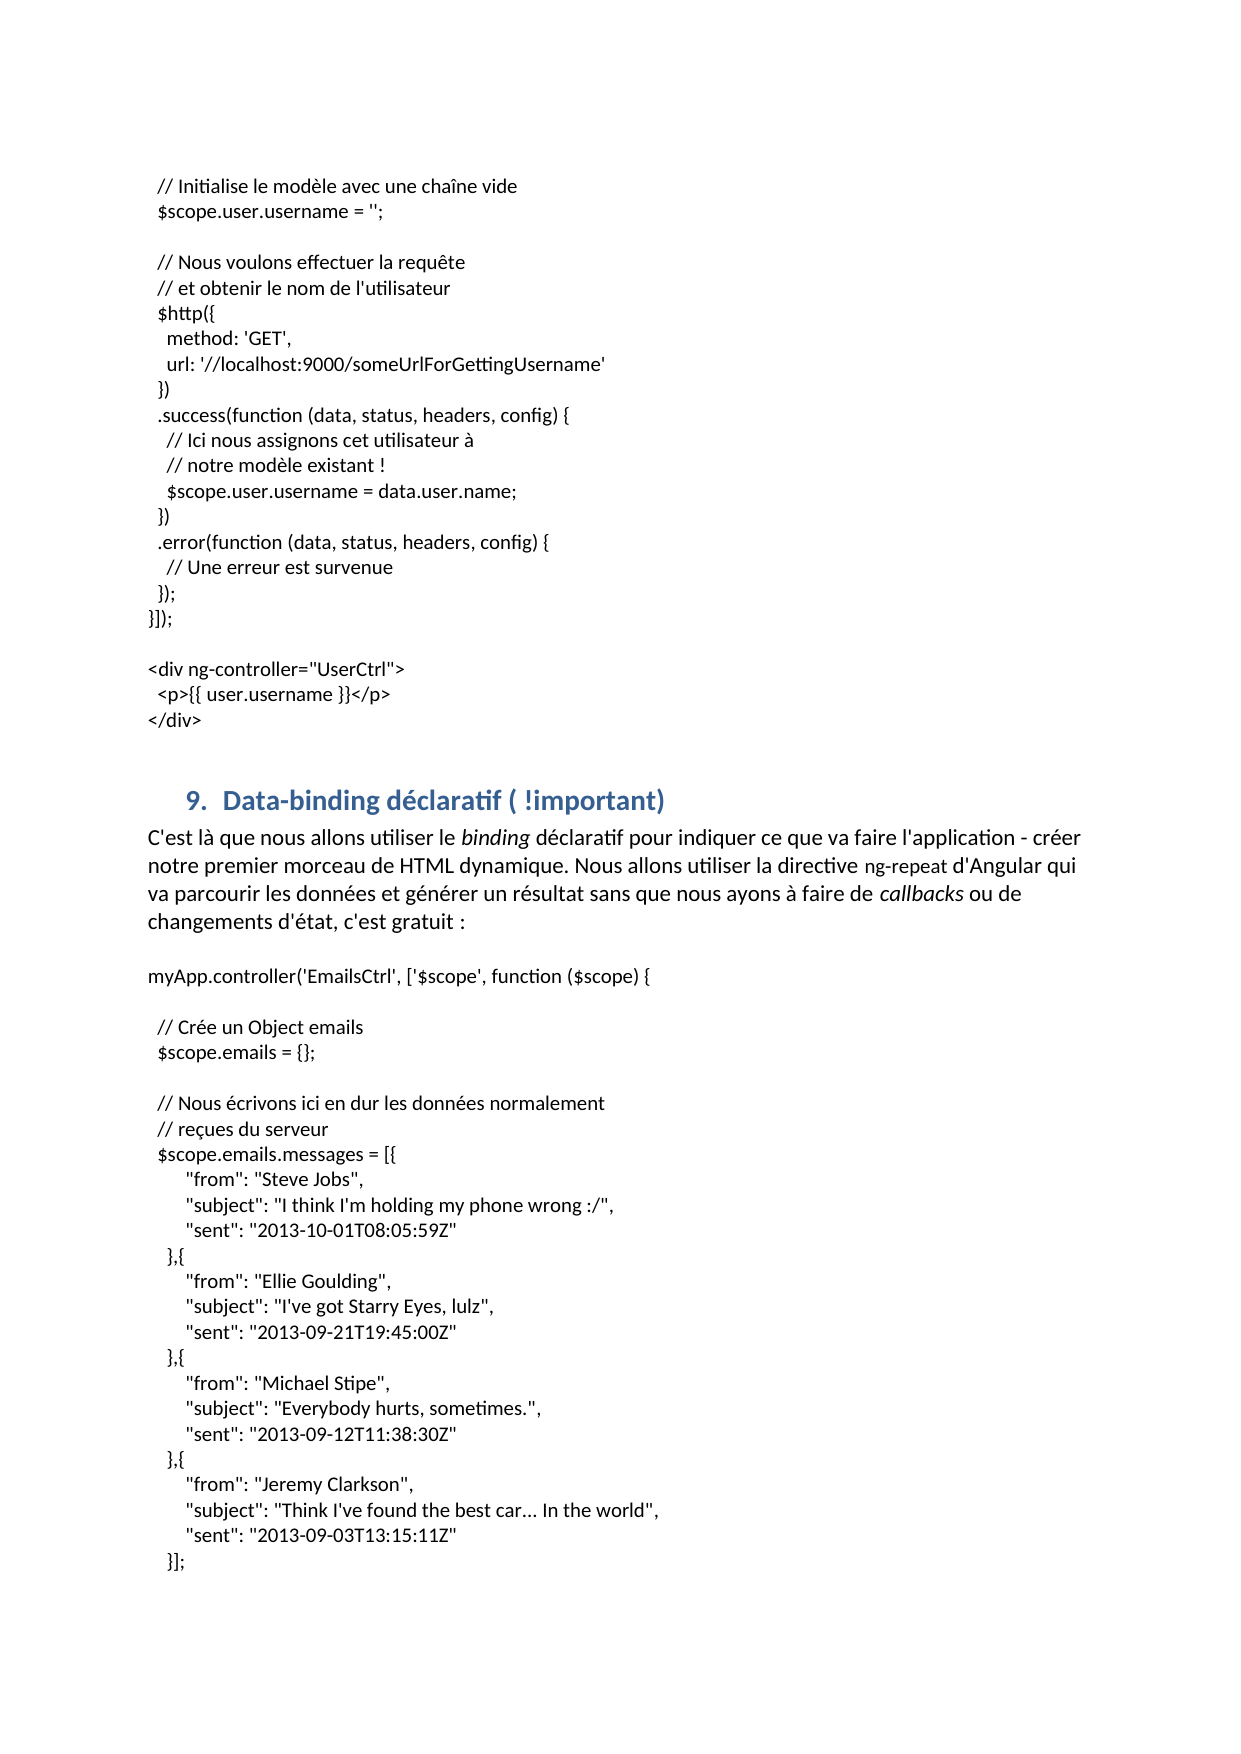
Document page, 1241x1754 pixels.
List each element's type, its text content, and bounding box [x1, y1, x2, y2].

text },{ [148, 1243, 1093, 1268]
text .success(function (data, status, headers, config) { [148, 402, 1093, 427]
text }) [148, 376, 1093, 402]
text "sent": "2013-10-01T08:05:59Z" [148, 1217, 1093, 1243]
text method: 'GET', [148, 326, 1093, 351]
text // Nous écrivons ici en dur les données normalement [148, 1090, 1093, 1116]
text // reçues du serveur [148, 1116, 1093, 1141]
text "subject": "Everybody hurts, sometimes.", [148, 1395, 1093, 1421]
text // Initialise le modèle avec une chaîne vide [148, 173, 1093, 198]
text // Nous voulons effectuer la requête [148, 249, 1093, 275]
text .error(function (data, status, headers, config) { [148, 529, 1093, 554]
text $scope.emails = {}; [148, 1039, 1093, 1065]
text // Une erreur est survenue [148, 554, 1093, 580]
text }); [148, 580, 1093, 605]
text }]; [148, 1548, 1093, 1573]
text "sent": "2013-09-03T13:15:11Z" [148, 1522, 1093, 1548]
text "sent": "2013-09-21T19:45:00Z" [148, 1319, 1093, 1344]
text // notre modèle existant ! [148, 453, 1093, 478]
text "subject": "I've got Starry Eyes, lulz", [148, 1294, 1093, 1319]
text $scope.emails.messages = [{ [148, 1141, 1093, 1167]
text }]); [148, 605, 1093, 631]
text // Crée un Object emails [148, 1014, 1093, 1039]
text url: '//localhost:9000/someUrlForGettingUsername' [148, 351, 1093, 376]
text <p>{{ user.username }}</p> [148, 681, 1093, 707]
text $http({ [148, 300, 1093, 326]
text },{ [148, 1344, 1093, 1370]
text "from": "Michael Stipe", [148, 1370, 1093, 1395]
text "subject": "Think I've found the best car... In the world", [148, 1497, 1093, 1522]
text "from": "Jeremy Clarkson", [148, 1472, 1093, 1497]
text // et obtenir le nom de l'utilisateur [148, 275, 1093, 300]
text "from": "Ellie Goulding", [148, 1268, 1093, 1294]
subtitle Data-binding déclaratif ( !important) [185, 782, 1093, 818]
text $scope.user.username = ''; [148, 198, 1093, 224]
text myApp.controller('EmailsCtrl', ['$scope', function ($scope) { [148, 963, 1093, 989]
text </div> [148, 707, 1093, 732]
text C'est là que nous allons utiliser le binding déclaratif pour indiquer ce que va faire l'application - créer notre premier morceau de HTML dynamique. Nous allons utiliser la directive ng-repeat d'Angular qui va parcourir les données et générer un résultat sans que nous ayons à faire de callbacks ou de changements d'état, c'est gratuit : [148, 823, 1093, 935]
text $scope.user.username = data.user.name; [148, 478, 1093, 503]
text // Ici nous assignons cet utilisateur à [148, 427, 1093, 453]
text "from": "Steve Jobs", [148, 1167, 1093, 1192]
text <div ng-controller="UserCtrl"> [148, 656, 1093, 681]
text "sent": "2013-09-12T11:38:30Z" [148, 1421, 1093, 1446]
text }) [148, 503, 1093, 529]
text "subject": "I think I'm holding my phone wrong :/", [148, 1192, 1093, 1217]
text },{ [148, 1446, 1093, 1472]
